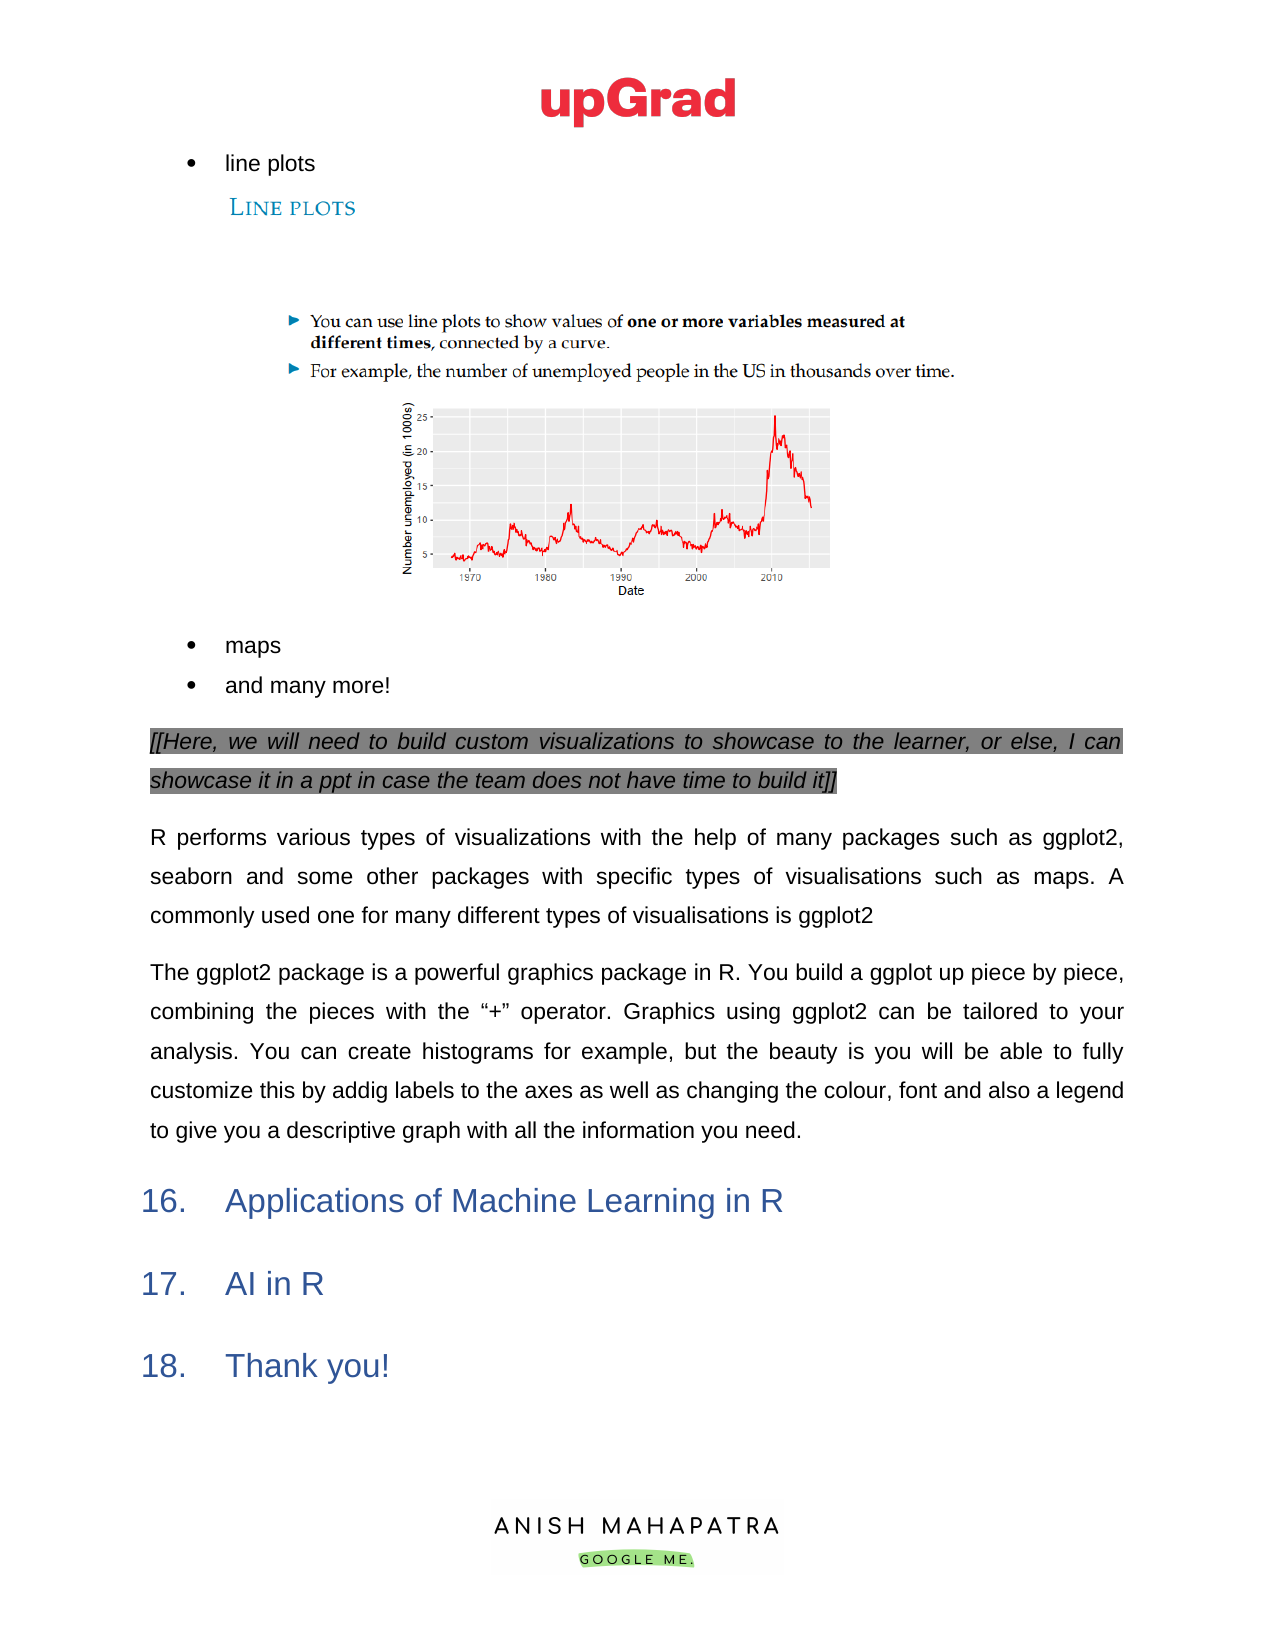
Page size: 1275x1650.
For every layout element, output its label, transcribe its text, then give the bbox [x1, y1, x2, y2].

picture [225, 189, 971, 620]
list maps [187, 632, 1125, 659]
subtitle Thank you! [141, 1346, 1125, 1385]
text R performs various types of visualizations with the help of many packages such as ggplot2, seaborn and some other packages with specific types of visualisations such as maps. A commonly used one for many different types of visualisations is ggplot2 [150, 823, 1125, 929]
picture [490, 1499, 785, 1575]
subtitle AI in R [141, 1264, 1125, 1302]
subtitle Applications of Machine Learning in R [141, 1181, 1125, 1219]
picture [538, 75, 737, 129]
list and many more! [187, 672, 1125, 698]
text [[Here, we will need to build custom visualizations to showcase to the learner, or else, I can showcase it in a ppt in case the team does not have time to build it]] [150, 728, 1125, 794]
text The ggplot2 package is a powerful graphics package in R. You build a ggplot up piece by piece, combining the pieces with the “+” operator. Graphics using ggplot2 can be tailored to your analysis. You can create histograms for example, but the beauty is you will be able to fully customize this by addig labels to the axes as well as changing the colour, font and also a legend to give you a descriptive graph with all the information you need. [150, 959, 1125, 1143]
